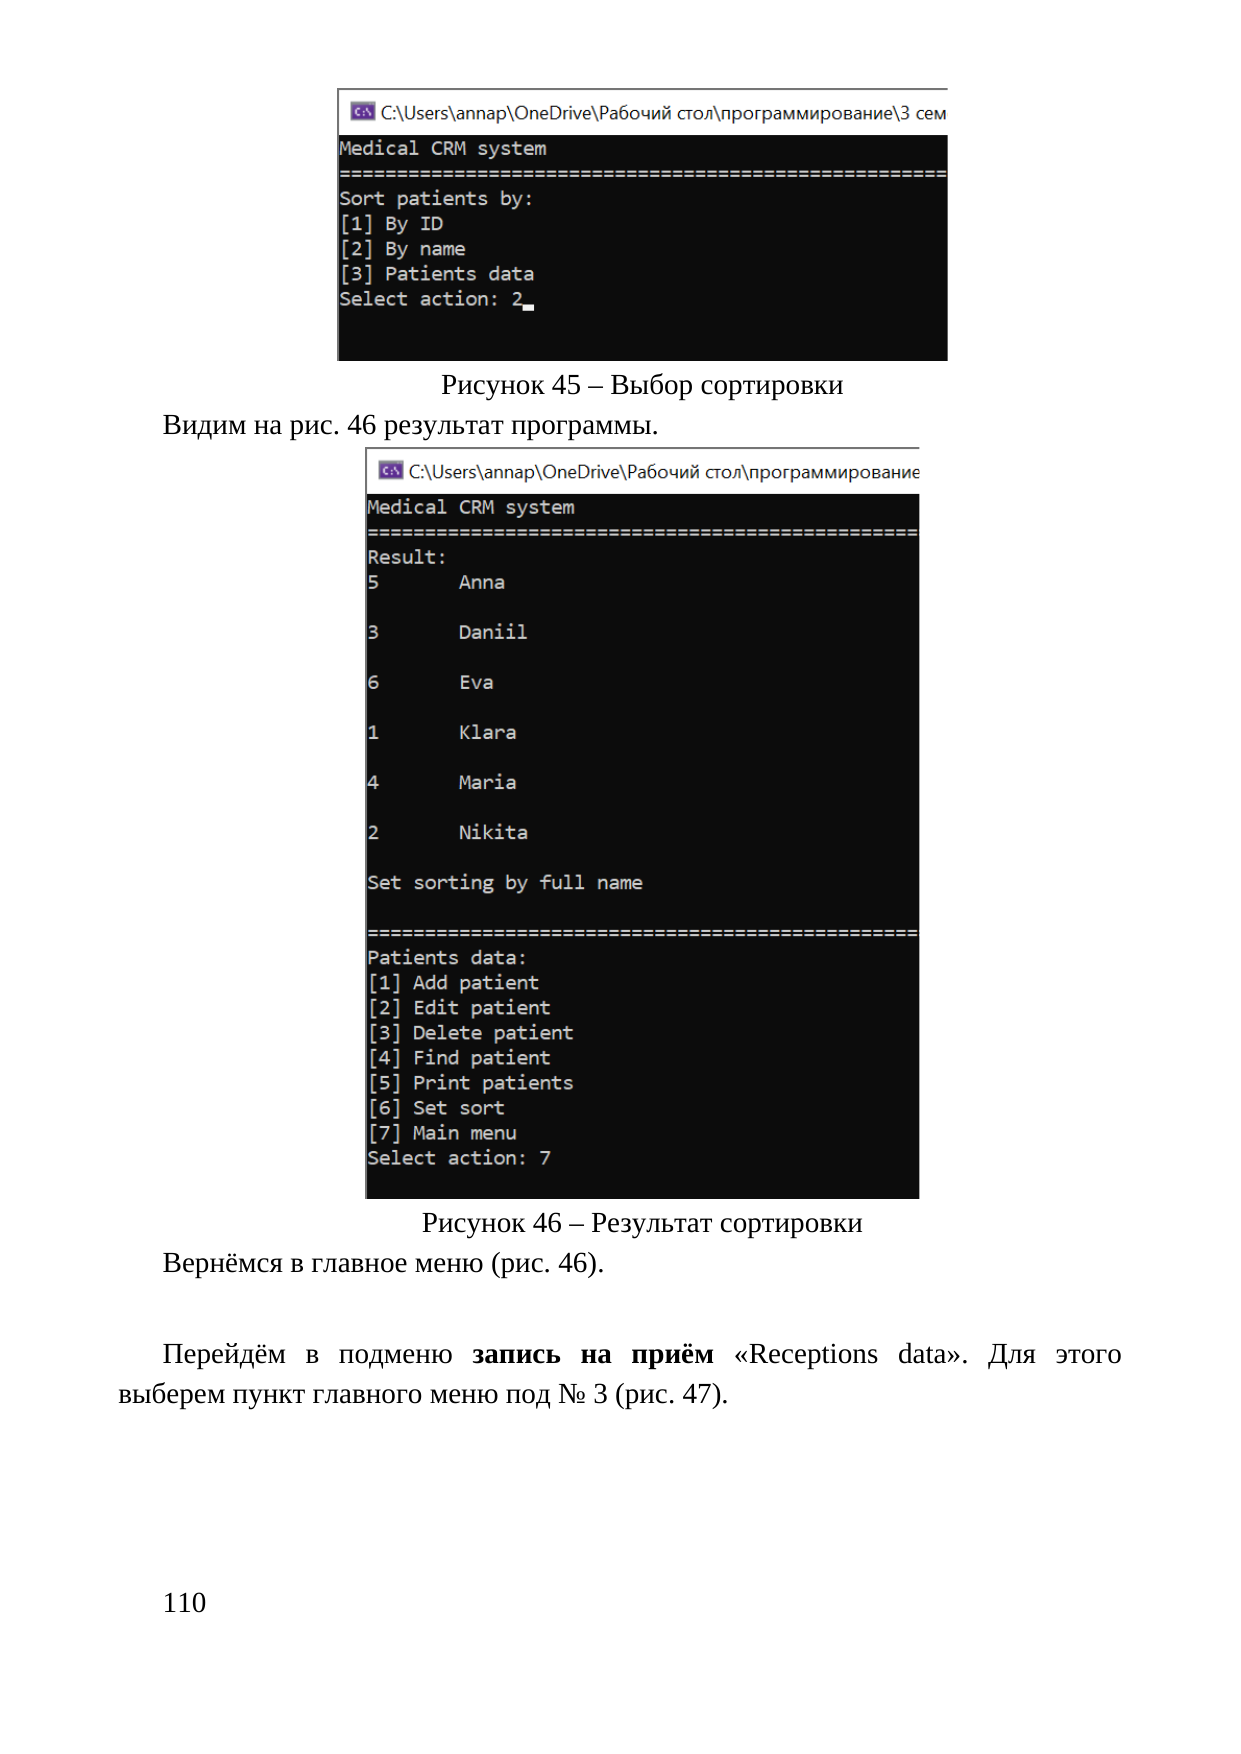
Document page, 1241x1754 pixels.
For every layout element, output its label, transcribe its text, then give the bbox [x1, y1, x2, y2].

picture [337, 88, 948, 361]
text Видим на рис. 46 результат программы. [118, 407, 1122, 441]
text Перейдём в подменю запись на приём «Receptions data». Для этого выберем пункт главного меню под № 3 (рис. 47). [118, 1336, 1122, 1410]
text Рисунок 46 – Результат сортировки [118, 1205, 1122, 1239]
picture [365, 447, 920, 1199]
text Рисунок 45 – Выбор сортировки [118, 367, 1122, 401]
text Вернёмся в главное меню (рис. 46). [118, 1246, 1122, 1279]
